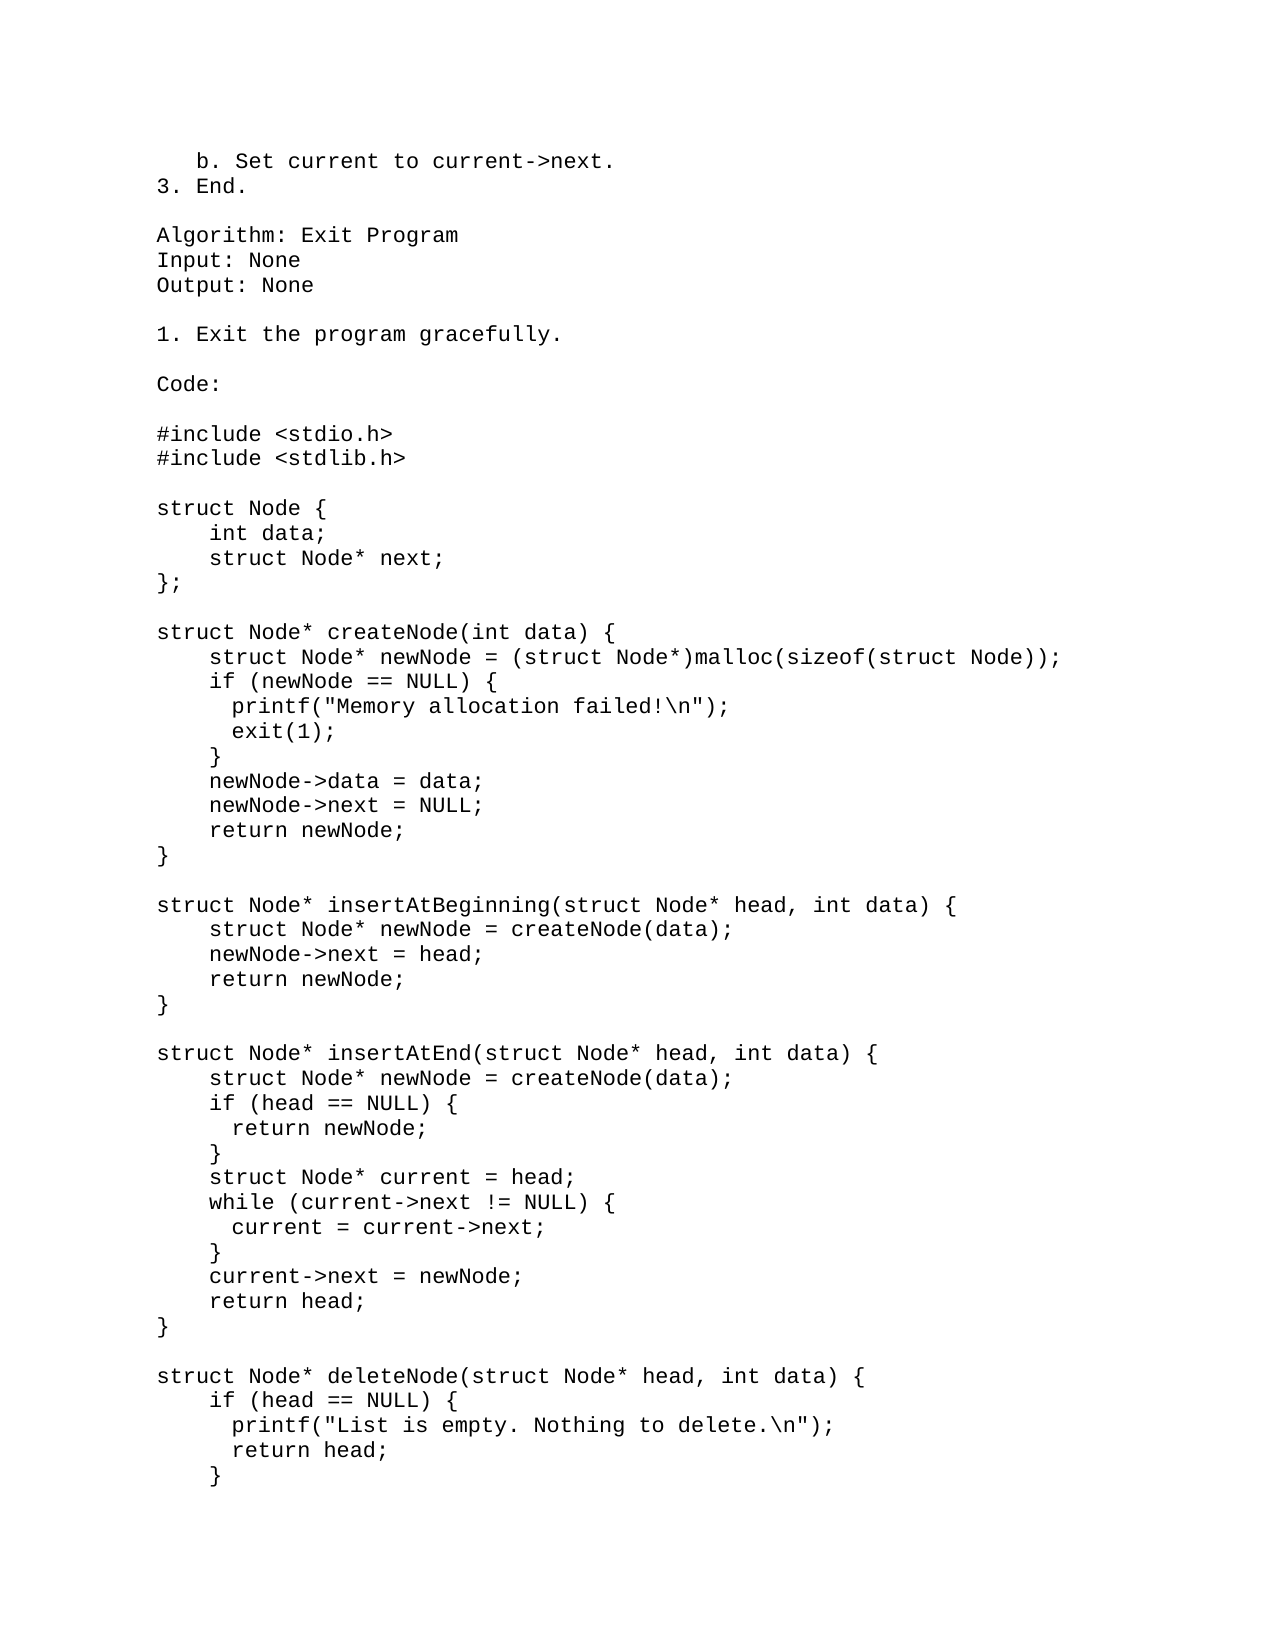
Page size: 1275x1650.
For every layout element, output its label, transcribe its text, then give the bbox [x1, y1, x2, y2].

text if (newNode == NULL) { [156, 671, 1118, 695]
text } [156, 1241, 1118, 1266]
text b. Set current to current->next. [156, 150, 1118, 175]
text exit(1); [156, 720, 1118, 745]
text } [156, 1315, 1118, 1340]
text } [156, 844, 1118, 869]
text printf("Memory allocation failed!\n"); [156, 695, 1118, 720]
text newNode->data = data; [156, 770, 1118, 794]
text return newNode; [156, 968, 1118, 993]
text printf("List is empty. Nothing to delete.\n"); [156, 1414, 1118, 1439]
text if (head == NULL) { [156, 1389, 1118, 1414]
text } [156, 1464, 1118, 1489]
text return newNode; [156, 819, 1118, 844]
text struct Node* newNode = createNode(data); [156, 918, 1118, 943]
text #include <stdio.h> [156, 423, 1118, 447]
text 3. End. [156, 175, 1118, 199]
text Input: None [156, 249, 1118, 274]
text current->next = newNode; [156, 1266, 1118, 1290]
text } [156, 1142, 1118, 1166]
text }; [156, 571, 1118, 596]
text struct Node { [156, 497, 1118, 522]
text newNode->next = head; [156, 943, 1118, 968]
text struct Node* current = head; [156, 1166, 1118, 1191]
text } [156, 993, 1118, 1018]
text struct Node* insertAtEnd(struct Node* head, int data) { [156, 1042, 1118, 1067]
text return head; [156, 1439, 1118, 1464]
text struct Node* next; [156, 547, 1118, 571]
text Output: None [156, 274, 1118, 299]
text struct Node* deleteNode(struct Node* head, int data) { [156, 1365, 1118, 1389]
text current = current->next; [156, 1216, 1118, 1241]
text while (current->next != NULL) { [156, 1191, 1118, 1216]
text #include <stdlib.h> [156, 447, 1118, 472]
text return head; [156, 1290, 1118, 1315]
text struct Node* newNode = createNode(data); [156, 1067, 1118, 1092]
text if (head == NULL) { [156, 1092, 1118, 1117]
text 1. Exit the program gracefully. [156, 323, 1118, 348]
text Algorithm: Exit Program [156, 224, 1118, 249]
text int data; [156, 522, 1118, 547]
text struct Node* insertAtBeginning(struct Node* head, int data) { [156, 894, 1118, 918]
text Code: [156, 373, 1118, 398]
text } [156, 745, 1118, 770]
text return newNode; [156, 1117, 1118, 1142]
text struct Node* newNode = (struct Node*)malloc(sizeof(struct Node)); [156, 646, 1118, 671]
text newNode->next = NULL; [156, 794, 1118, 819]
text struct Node* createNode(int data) { [156, 621, 1118, 646]
